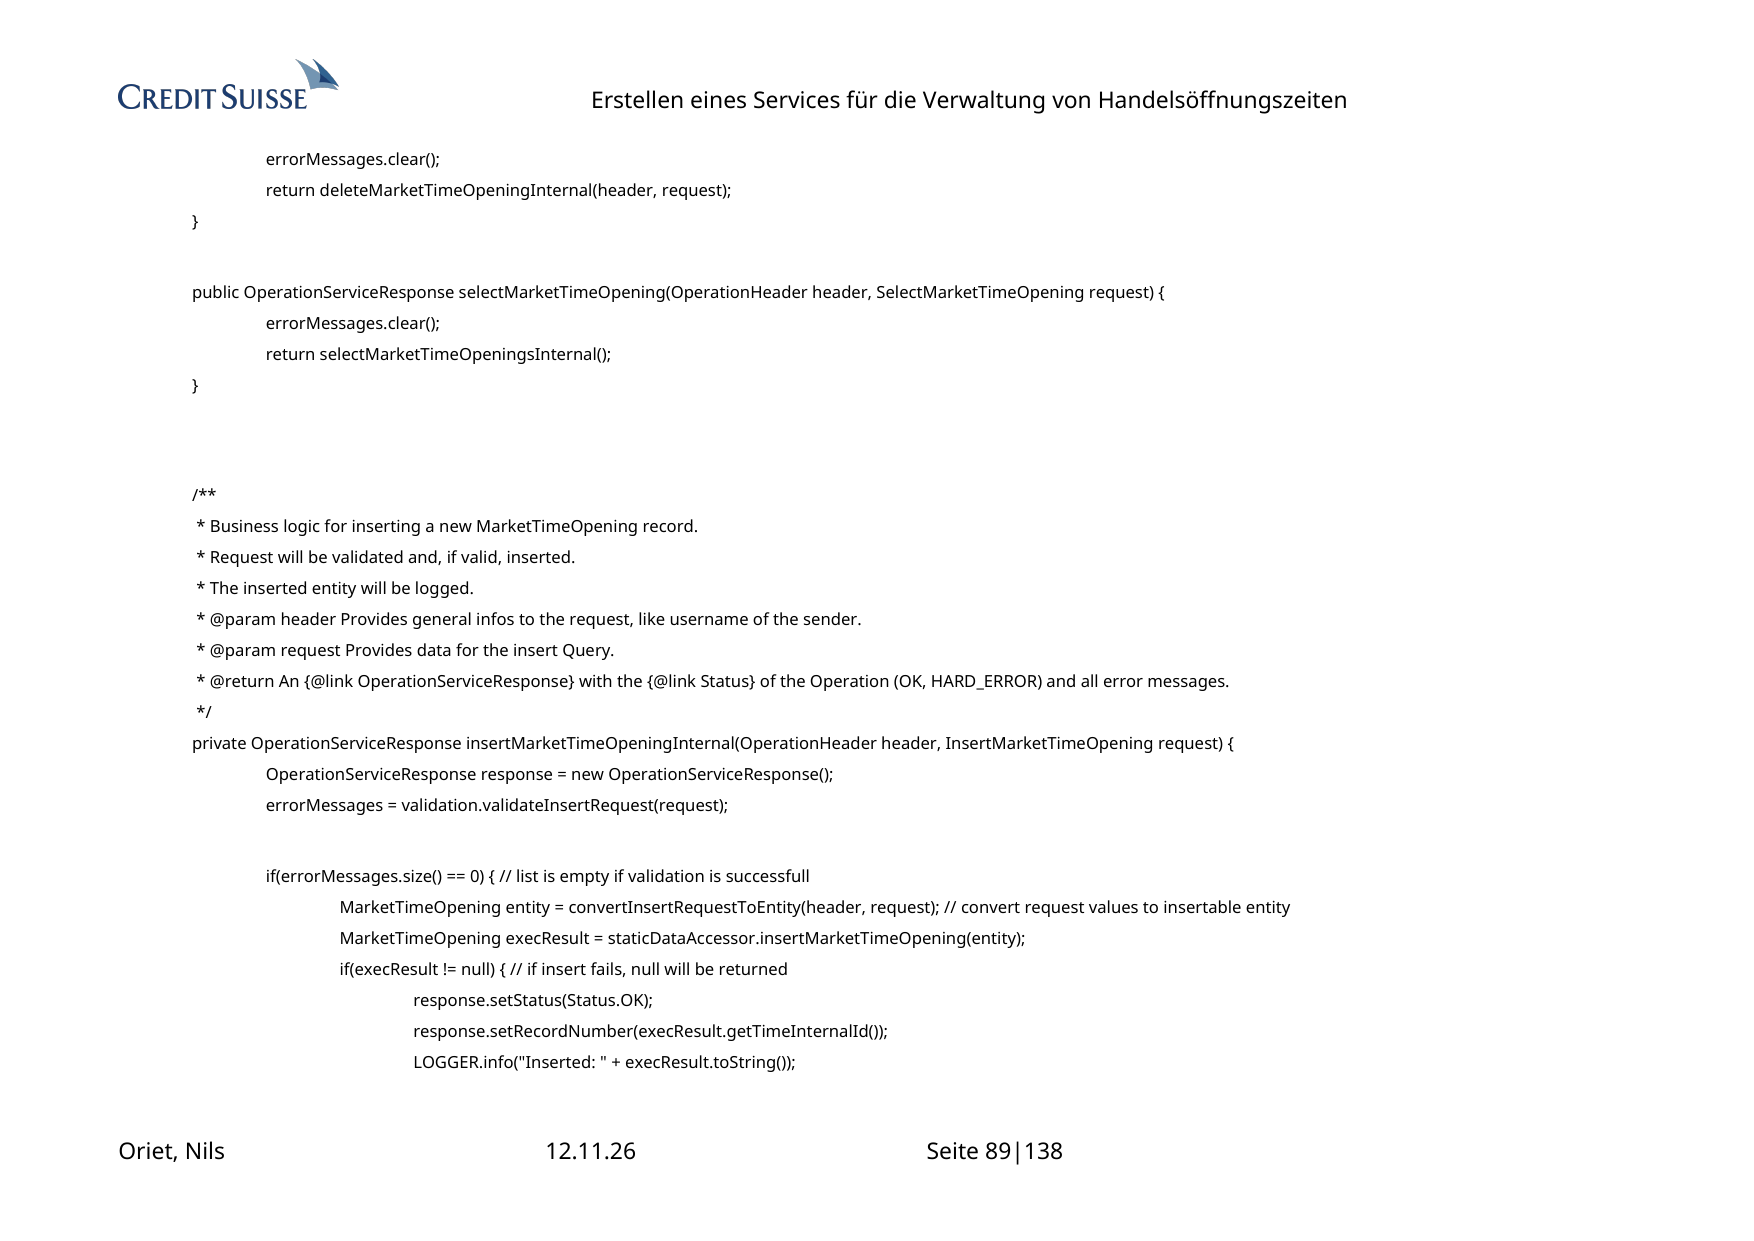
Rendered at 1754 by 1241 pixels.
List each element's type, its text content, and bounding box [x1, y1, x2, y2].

text /** [118, 484, 1606, 506]
text return selectMarketTimeOpeningsInternal(); [118, 342, 1606, 365]
text */ [118, 701, 1606, 724]
text private OperationServiceResponse insertMarketTimeOpeningInternal(OperationHeader header, InsertMarketTimeOpening request) { [118, 732, 1606, 755]
text } [118, 373, 1606, 396]
text response.setRecordNumber(execResult.getTimeInternalId()); [118, 1020, 1606, 1043]
text if(errorMessages.size() == 0) { // list is empty if validation is successfull [118, 865, 1606, 887]
text * Business logic for inserting a new MarketTimeOpening record. [118, 515, 1606, 537]
text response.setStatus(Status.OK); [118, 989, 1606, 1012]
text * @param request Provides data for the insert Query. [118, 639, 1606, 662]
text * @param header Provides general infos to the request, like username of the sender. [118, 608, 1606, 631]
text return deleteMarketTimeOpeningInternal(header, request); [118, 179, 1606, 201]
text errorMessages = validation.validateInsertRequest(request); [118, 794, 1606, 817]
text if(execResult != null) { // if insert fails, null will be returned [118, 958, 1606, 981]
text LOGGER.info("Inserted: " + execResult.toString()); [118, 1051, 1606, 1074]
text errorMessages.clear(); [118, 148, 1606, 170]
text * The inserted entity will be logged. [118, 577, 1606, 599]
text OperationServiceResponse response = new OperationServiceResponse(); [118, 763, 1606, 786]
text * @return An {@link OperationServiceResponse} with the {@link Status} of the Operation (OK, HARD_ERROR) and all error messages. [118, 670, 1606, 693]
text MarketTimeOpening execResult = staticDataAccessor.insertMarketTimeOpening(entity); [118, 927, 1606, 949]
text } [118, 210, 1606, 232]
text MarketTimeOpening entity = convertInsertRequestToEntity(header, request); // convert request values to insertable entity [118, 896, 1606, 918]
text errorMessages.clear(); [118, 311, 1606, 334]
text public OperationServiceResponse selectMarketTimeOpening(OperationHeader header, SelectMarketTimeOpening request) { [118, 280, 1606, 303]
picture [118, 59, 339, 109]
text * Request will be validated and, if valid, inserted. [118, 546, 1606, 568]
